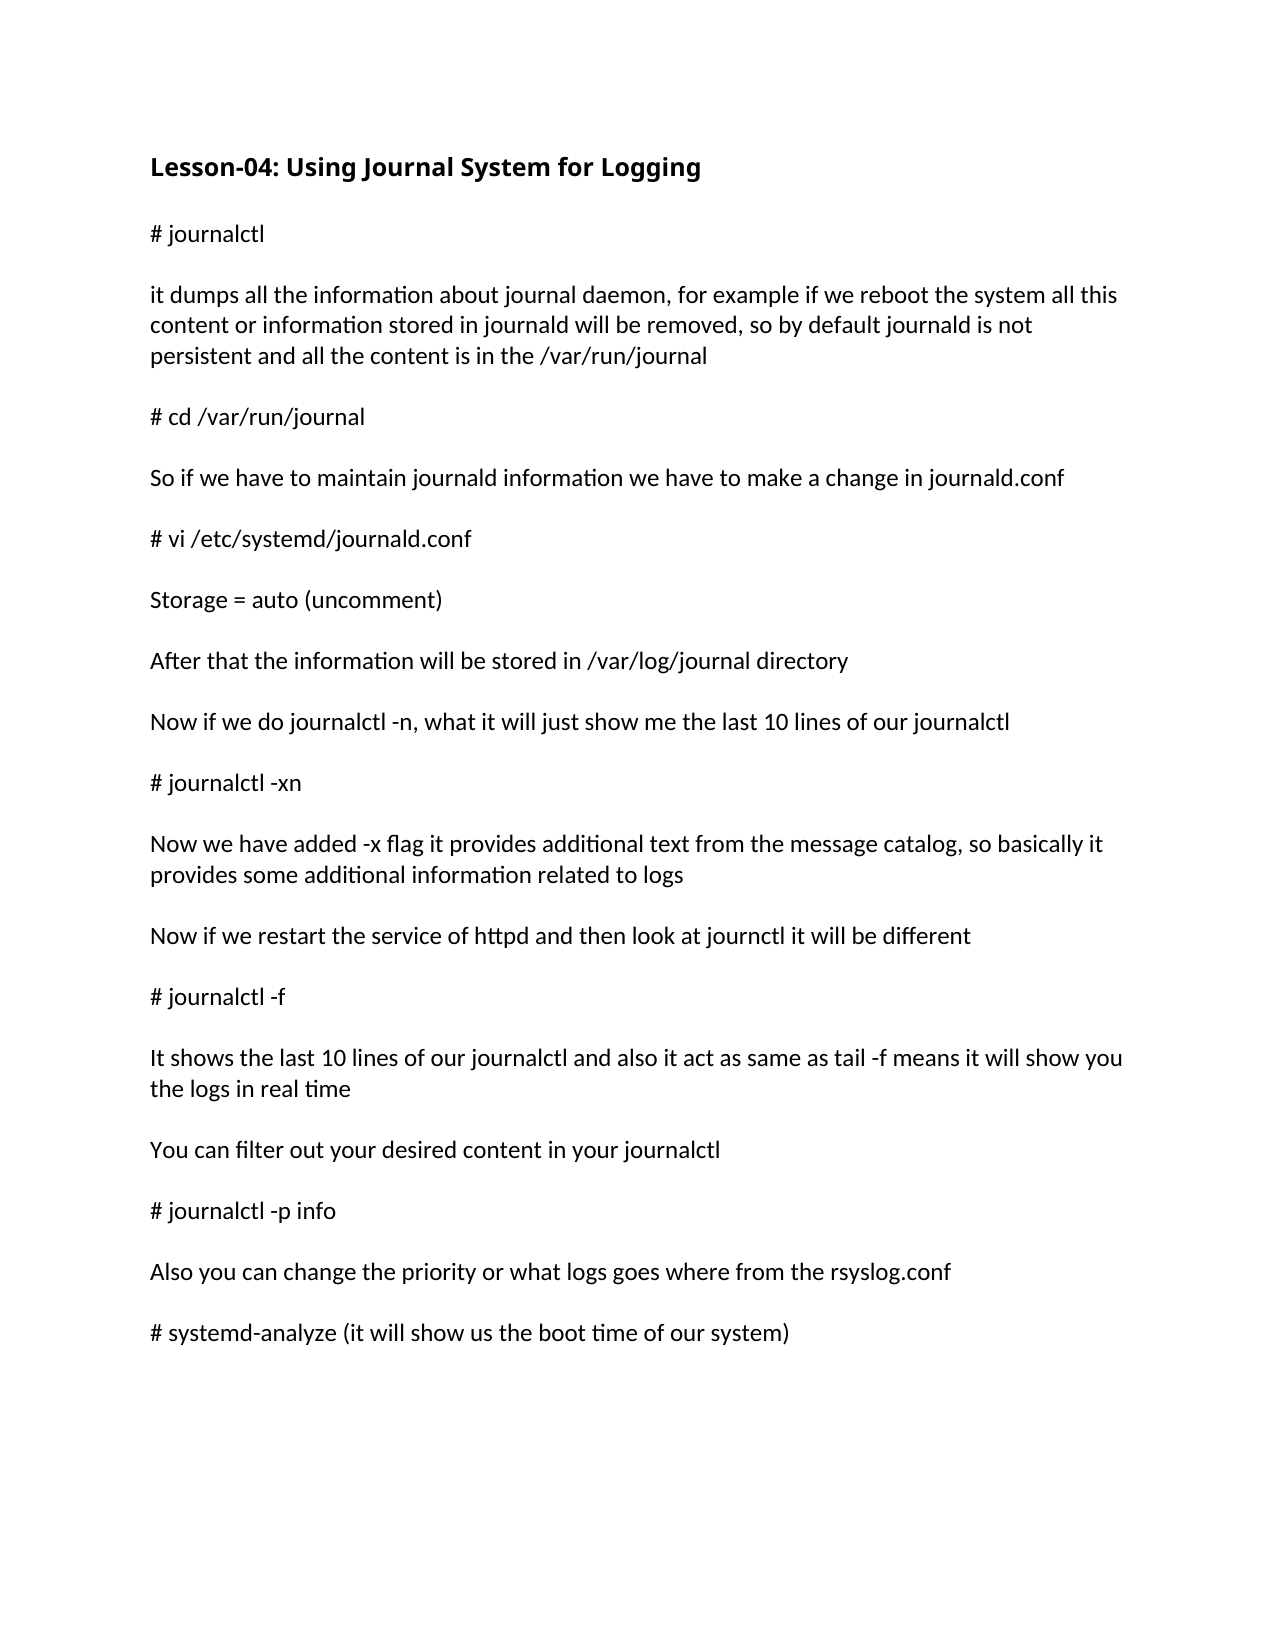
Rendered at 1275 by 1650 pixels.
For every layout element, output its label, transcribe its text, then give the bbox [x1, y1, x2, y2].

text # journalctl -xn [150, 767, 1125, 798]
text After that the information will be stored in /var/log/journal directory [150, 645, 1125, 676]
text Now if we restart the service of httpd and then look at journctl it will be different [150, 920, 1125, 951]
text # vi /etc/systemd/journald.conf [150, 523, 1125, 554]
text It shows the last 10 lines of our journalctl and also it act as same as tail -f means it will show you the logs in real time [150, 1042, 1125, 1103]
text # journalctl -f [150, 981, 1125, 1012]
text # journalctl [150, 218, 1125, 249]
text So if we have to maintain journald information we have to make a change in journald.conf [150, 462, 1125, 493]
text Storage = auto (uncomment) [150, 584, 1125, 615]
text Now if we do journalctl -n, what it will just show me the last 10 lines of our journalctl [150, 706, 1125, 737]
text # cd /var/run/journal [150, 401, 1125, 432]
text it dumps all the information about journal daemon, for example if we reboot the system all this content or information stored in journald will be removed, so by default journald is not persistent and all the content is in the /var/run/journal [150, 279, 1125, 371]
text Lesson-04: Using Journal System for Logging [150, 150, 1125, 184]
text Also you can change the priority or what logs goes where from the rsyslog.conf [150, 1256, 1125, 1286]
text # journalctl -p info [150, 1195, 1125, 1225]
text You can filter out your desired content in your journalctl [150, 1134, 1125, 1164]
text Now we have added -x flag it provides additional text from the message catalog, so basically it provides some additional information related to logs [150, 828, 1125, 889]
text # systemd-analyze (it will show us the boot time of our system) [150, 1317, 1125, 1347]
